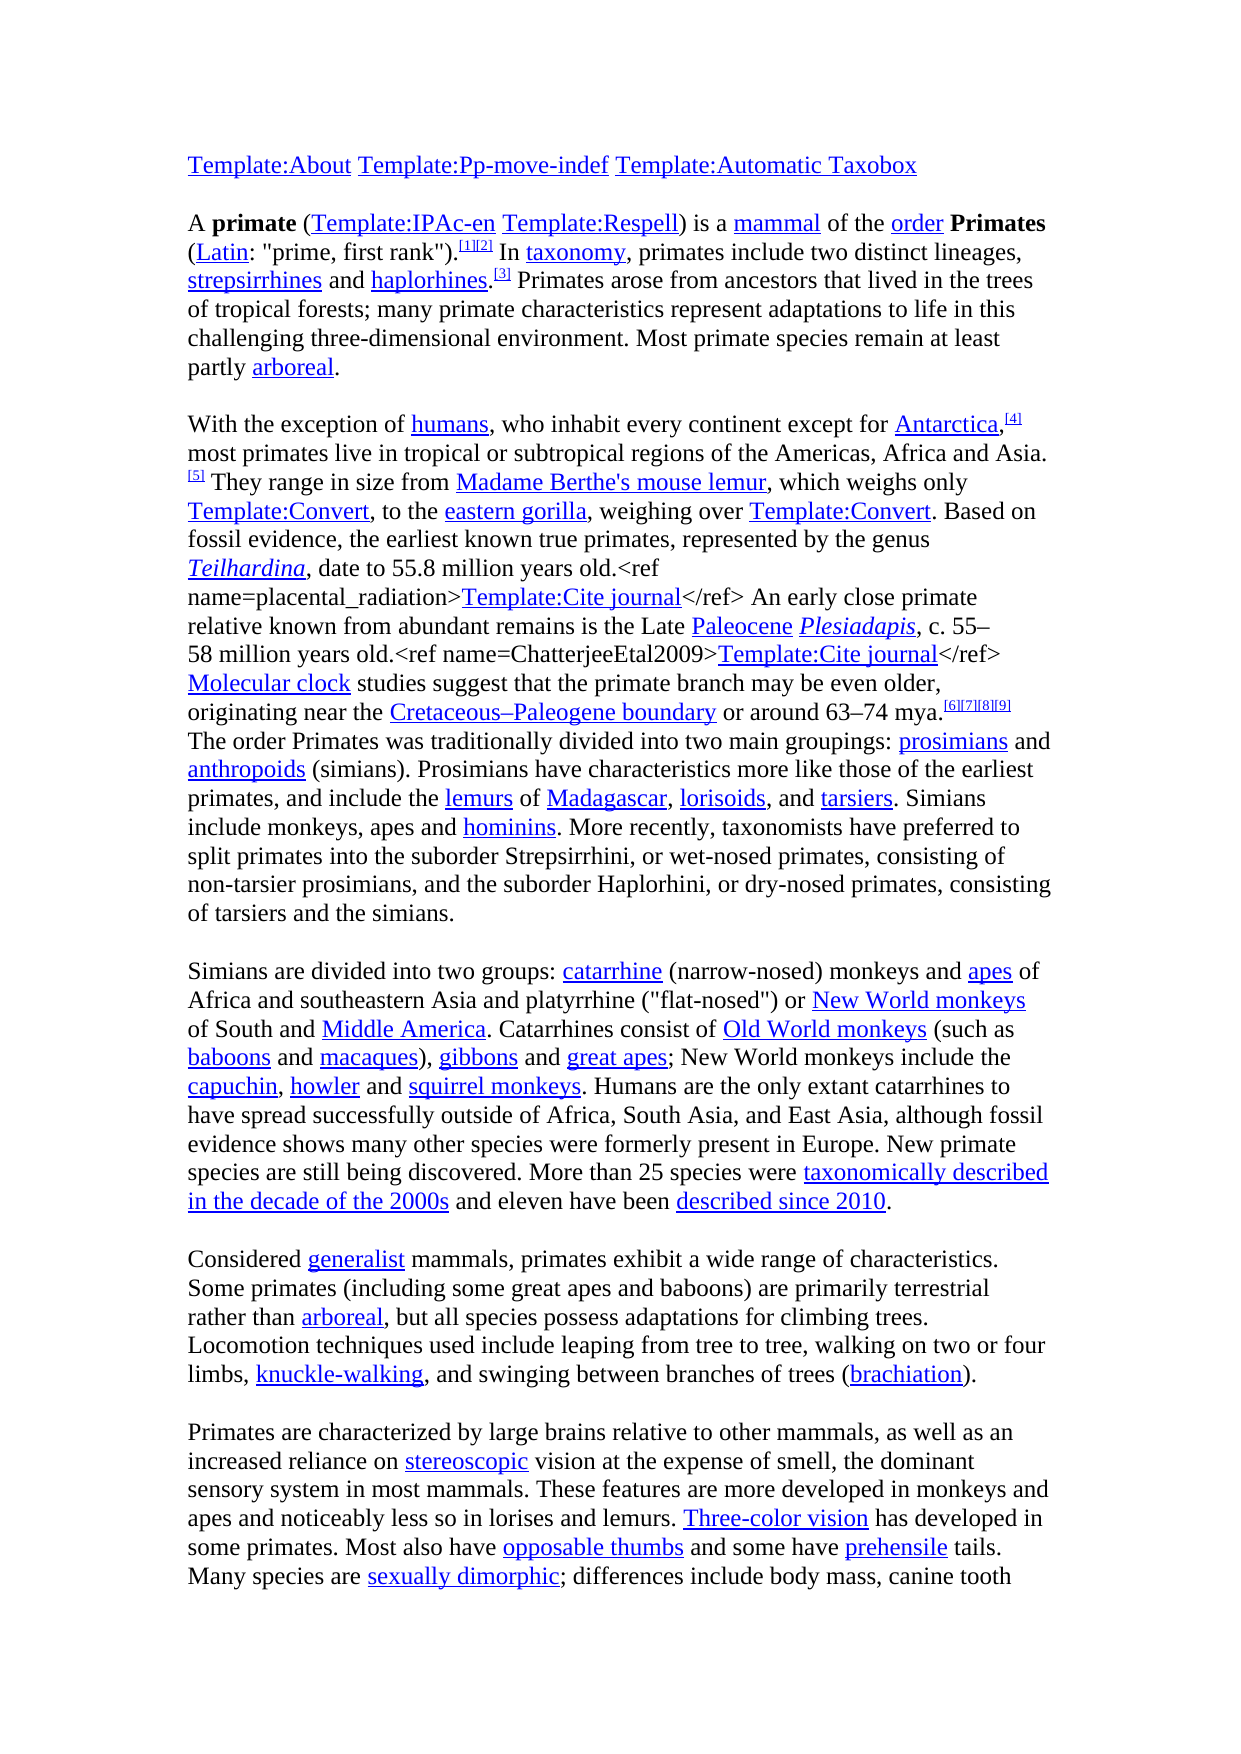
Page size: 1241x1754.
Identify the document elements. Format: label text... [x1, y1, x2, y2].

text Considered generalist mammals, primates exhibit a wide range of characteristics. Some primates (including some great apes and baboons) are primarily terrestrial rather than arboreal, but all species possess adaptations for climbing trees. Locomotion techniques used include leaping from tree to tree, walking on two or four limbs, knuckle-walking, and swinging between branches of trees (brachiation). [187, 1244, 1053, 1388]
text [187, 1417, 1053, 1589]
text Template:About Template:Pp-move-indef Template:Automatic Taxobox [187, 150, 1053, 179]
text Simians are divided into two groups: catarrhine (narrow-nosed) monkeys and apes of Africa and southeastern Asia and platyrrhine ("flat-nosed") or New World monkeys of South and Middle America. Catarrhines consist of Old World monkeys (such as baboons and macaques), gibbons and great apes; New World monkeys include the capuchin, howler and squirrel monkeys. Humans are the only extant catarrhines to have spread successfully outside of Africa, South Asia, and East Asia, although fossil evidence shows many other species were formerly present in Europe. New primate species are still being discovered. More than 25 species were taxonomically described in the decade of the 2000s and eleven have been described since 2010. [187, 956, 1053, 1215]
text With the exception of humans, who inhabit every continent except for Antarctica,[4] most primates live in tropical or subtropical regions of the Americas, Africa and Asia.[5] They range in size from Madame Berthe's mouse lemur, which weighs only Template:Convert, to the eastern gorilla, weighing over Template:Convert. Based on fossil evidence, the earliest known true primates, represented by the genus Teilhardina, date to 55.8 million years old.<ref name=placental_radiation>Template:Cite journal</ref> An early close primate relative known from abundant remains is the Late Paleocene Plesiadapis, c. 55–58 million years old.<ref name=ChatterjeeEtal2009>Template:Cite journal</ref> Molecular clock studies suggest that the primate branch may be even older, originating near the Cretaceous–Paleogene boundary or around 63–74 mya.[6][7][8][9] The order Primates was traditionally divided into two main groupings: prosimians and anthropoids (simians). Prosimians have characteristics more like those of the earliest primates, and include the lemurs of Madagascar, lorisoids, and tarsiers. Simians include monkeys, apes and hominins. More recently, taxonomists have preferred to split primates into the suborder Strepsirrhini, or wet-nosed primates, consisting of non-tarsier prosimians, and the suborder Haplorhini, or dry-nosed primates, consisting of tarsiers and the simians. [187, 409, 1053, 927]
text A primate (Template:IPAc-en Template:Respell) is a mammal of the order Primates (Latin: "prime, first rank").[1][2] In taxonomy, primates include two distinct lineages, strepsirrhines and haplorhines.[3] Primates arose from ancestors that lived in the trees of tropical forests; many primate characteristics represent adaptations to life in this challenging three-dimensional environment. Most primate species remain at least partly arboreal. [187, 208, 1053, 380]
